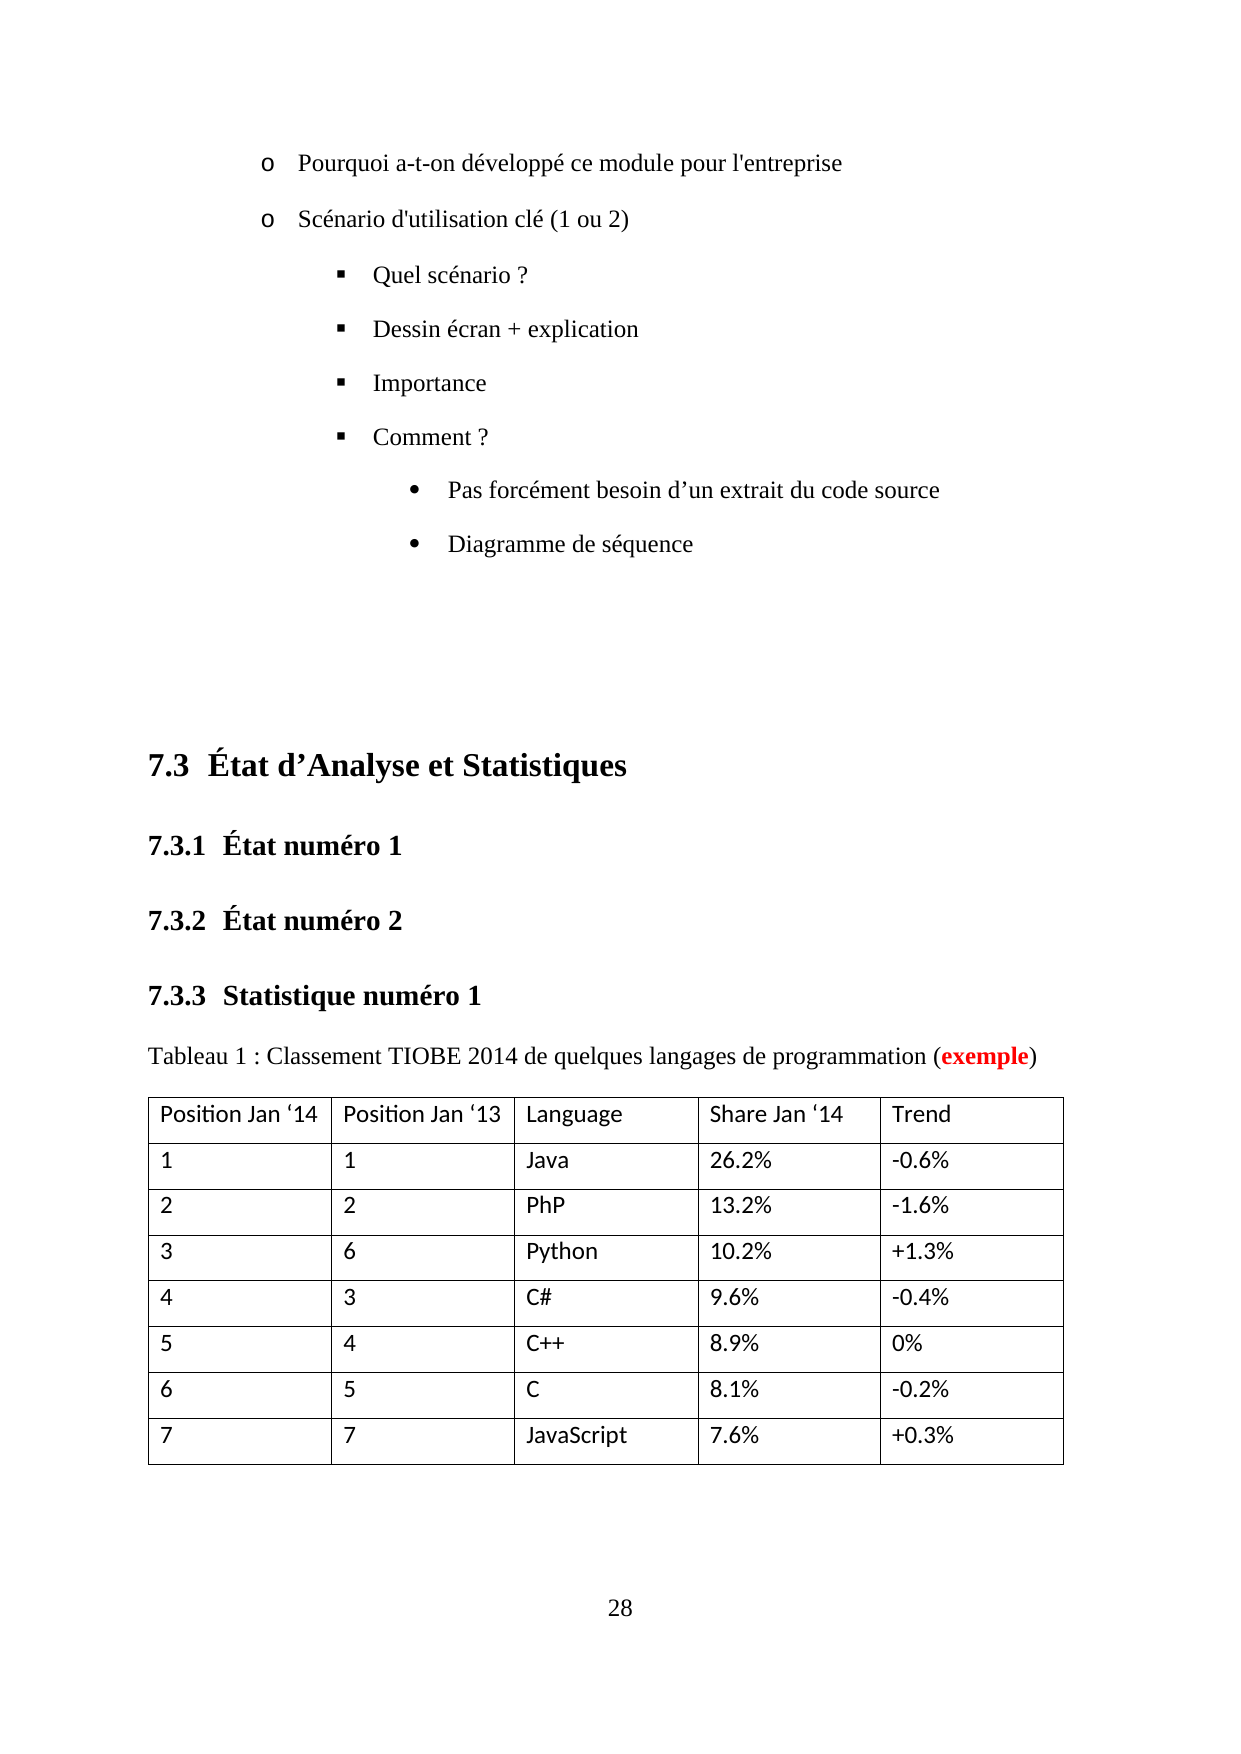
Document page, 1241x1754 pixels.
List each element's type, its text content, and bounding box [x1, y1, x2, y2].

table_cell 8.1% [699, 1373, 880, 1418]
list Comment ? [335, 422, 1092, 451]
table_cell 2 [149, 1190, 331, 1234]
table_cell 13.2% [699, 1190, 880, 1234]
table_cell 7 [149, 1419, 331, 1464]
table_cell +0.3% [881, 1419, 1063, 1464]
table_cell 26.2% [699, 1144, 880, 1189]
subtitle Statistique numéro 1 [148, 978, 1092, 1012]
table_cell 4 [332, 1327, 514, 1372]
table_cell +1.3% [881, 1236, 1063, 1280]
table_header Position Jan ‘14 [149, 1098, 331, 1143]
table_cell JavaScript [515, 1419, 698, 1464]
list Diagramme de séquence [410, 529, 1092, 558]
table_cell 7.6% [699, 1419, 880, 1464]
table_cell -0.4% [881, 1281, 1063, 1326]
list Pas forcément besoin d’un extrait du code source [410, 476, 1092, 504]
subtitle État d’Analyse et Statistiques [148, 745, 1092, 784]
table_cell 2 [332, 1190, 514, 1234]
list Importance [335, 368, 1092, 397]
table_cell 5 [149, 1327, 331, 1372]
table_cell C [515, 1373, 698, 1418]
table_cell 7 [332, 1419, 514, 1464]
table_cell 10.2% [699, 1236, 880, 1280]
list Dessin écran + explication [335, 314, 1092, 343]
table_cell C++ [515, 1327, 698, 1372]
table_cell 6 [332, 1236, 514, 1280]
table_cell 1 [332, 1144, 514, 1189]
table_header Language [515, 1098, 698, 1143]
table_header Position Jan ‘13 [332, 1098, 514, 1143]
table_cell Java [515, 1144, 698, 1189]
table_cell -0.2% [881, 1373, 1063, 1418]
table_header Trend [881, 1098, 1063, 1143]
table_cell Python [515, 1236, 698, 1280]
table_cell 3 [149, 1236, 331, 1280]
table_cell 8.9% [699, 1327, 880, 1372]
subtitle État numéro 2 [148, 903, 1092, 937]
subtitle État numéro 1 [148, 828, 1092, 861]
table_cell 6 [149, 1373, 331, 1418]
table_cell 3 [332, 1281, 514, 1326]
text Tableau 1 : Classement TIOBE 2014 de quelques langages de programmation (exemple) [148, 1041, 1092, 1070]
table_cell C# [515, 1281, 698, 1326]
table_cell -1.6% [881, 1190, 1063, 1234]
table_cell 9.6% [699, 1281, 880, 1326]
table_cell 4 [149, 1281, 331, 1326]
list Scénario d'utilisation clé (1 ou 2) [260, 204, 1092, 235]
table_cell 1 [149, 1144, 331, 1189]
list Pourquoi a-t-on développé ce module pour l'entreprise [260, 148, 1092, 178]
list Quel scénario ? [335, 260, 1092, 289]
table_cell PhP [515, 1190, 698, 1234]
table_cell 0% [881, 1327, 1063, 1372]
table_cell -0.6% [881, 1144, 1063, 1189]
table_header Share Jan ‘14 [699, 1098, 880, 1143]
table_cell 5 [332, 1373, 514, 1418]
